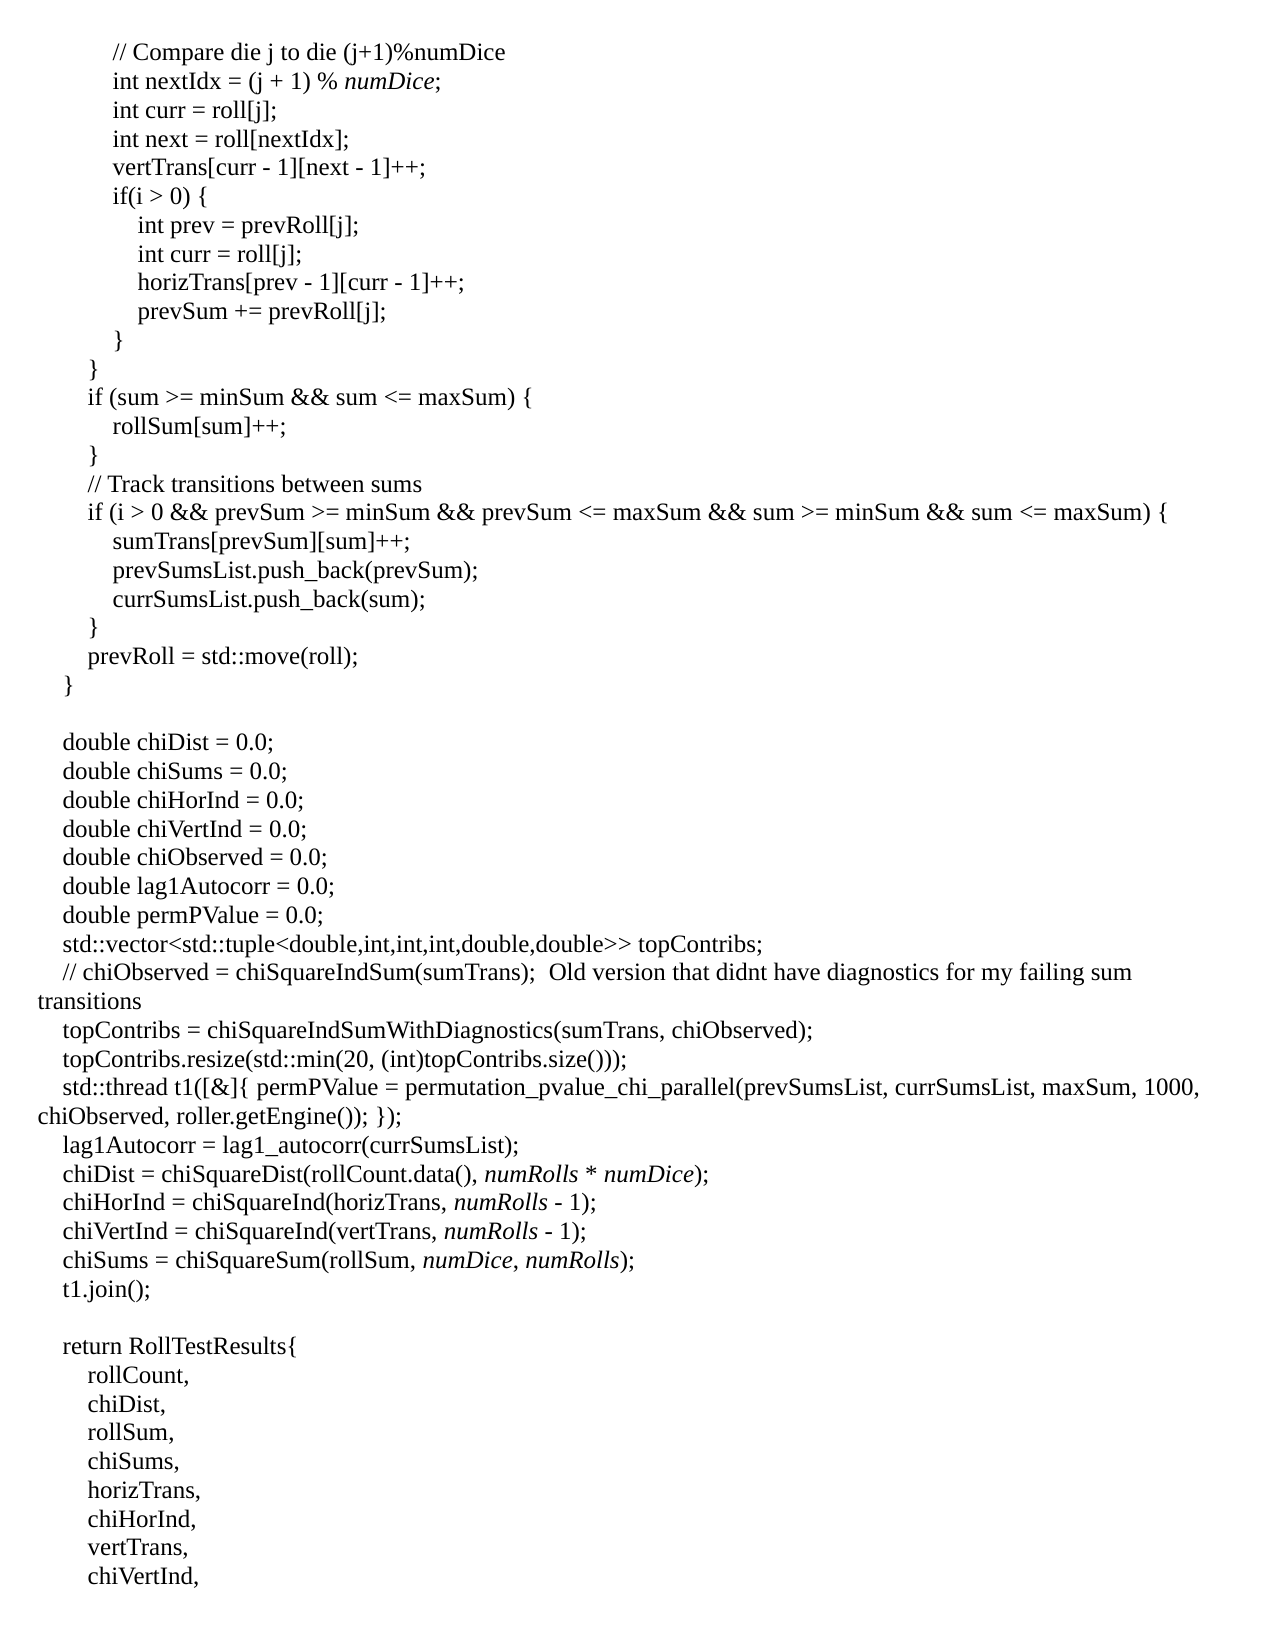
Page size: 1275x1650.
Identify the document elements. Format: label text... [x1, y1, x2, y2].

text rollSum[sum]++; [37, 411, 1237, 440]
text chiDist = chiSquareDist(rollCount.data(), numRolls * numDice); [37, 1159, 1237, 1187]
text prevRoll = std::move(roll); [37, 641, 1237, 670]
text double chiObserved = 0.0; [37, 842, 1237, 871]
text } [37, 612, 1237, 641]
text chiVertInd = chiSquareInd(vertTrans, numRolls - 1); [37, 1216, 1237, 1245]
text // Compare die j to die (j+1)%numDice [37, 37, 1237, 66]
text vertTrans[curr - 1][next - 1]++; [37, 152, 1237, 181]
text } [37, 325, 1237, 354]
text prevSum += prevRoll[j]; [37, 296, 1237, 325]
text topContribs = chiSquareIndSumWithDiagnostics(sumTrans, chiObserved); [37, 1015, 1237, 1044]
text int curr = roll[j]; [37, 239, 1237, 267]
text horizTrans[prev - 1][curr - 1]++; [37, 267, 1237, 296]
text if(i > 0) { [37, 181, 1237, 210]
text if (i > 0 && prevSum >= minSum && prevSum <= maxSum && sum >= minSum && sum <= maxSum) { [37, 497, 1237, 526]
text std::thread t1([&]{ permPValue = permutation_pvalue_chi_parallel(prevSumsList, currSumsList, maxSum, 1000, chiObserved, roller.getEngine()); }); [37, 1072, 1237, 1130]
text if (sum >= minSum && sum <= maxSum) { [37, 382, 1237, 411]
text chiSums, [37, 1446, 1237, 1475]
text t1.join(); [37, 1274, 1237, 1302]
text // chiObserved = chiSquareIndSum(sumTrans); Old version that didnt have diagnostics for my failing sum transitions [37, 957, 1237, 1015]
text double chiVertInd = 0.0; [37, 814, 1237, 842]
text chiHorInd = chiSquareInd(horizTrans, numRolls - 1); [37, 1187, 1237, 1216]
text prevSumsList.push_back(prevSum); [37, 555, 1237, 584]
text horizTrans, [37, 1475, 1237, 1504]
text int prev = prevRoll[j]; [37, 210, 1237, 239]
text return RollTestResults{ [37, 1331, 1237, 1360]
text vertTrans, [37, 1532, 1237, 1561]
text int nextIdx = (j + 1) % numDice; [37, 66, 1237, 95]
text chiSums = chiSquareSum(rollSum, numDice, numRolls); [37, 1245, 1237, 1274]
text double lag1Autocorr = 0.0; [37, 871, 1237, 900]
text sumTrans[prevSum][sum]++; [37, 526, 1237, 555]
text double chiDist = 0.0; [37, 727, 1237, 756]
text } [37, 354, 1237, 382]
text rollCount, [37, 1360, 1237, 1389]
text chiVertInd, [37, 1561, 1237, 1590]
text chiHorInd, [37, 1504, 1237, 1532]
text double chiHorInd = 0.0; [37, 785, 1237, 814]
text lag1Autocorr = lag1_autocorr(currSumsList); [37, 1130, 1237, 1159]
text rollSum, [37, 1417, 1237, 1446]
text double chiSums = 0.0; [37, 756, 1237, 785]
text } [37, 670, 1237, 699]
text chiDist, [37, 1389, 1237, 1417]
text std::vector<std::tuple<double,int,int,int,double,double>> topContribs; [37, 929, 1237, 957]
text currSumsList.push_back(sum); [37, 584, 1237, 612]
text } [37, 440, 1237, 469]
text int curr = roll[j]; [37, 95, 1237, 124]
text topContribs.resize(std::min(20, (int)topContribs.size())); [37, 1044, 1237, 1072]
text // Track transitions between sums [37, 469, 1237, 497]
text double permPValue = 0.0; [37, 900, 1237, 929]
text int next = roll[nextIdx]; [37, 124, 1237, 152]
